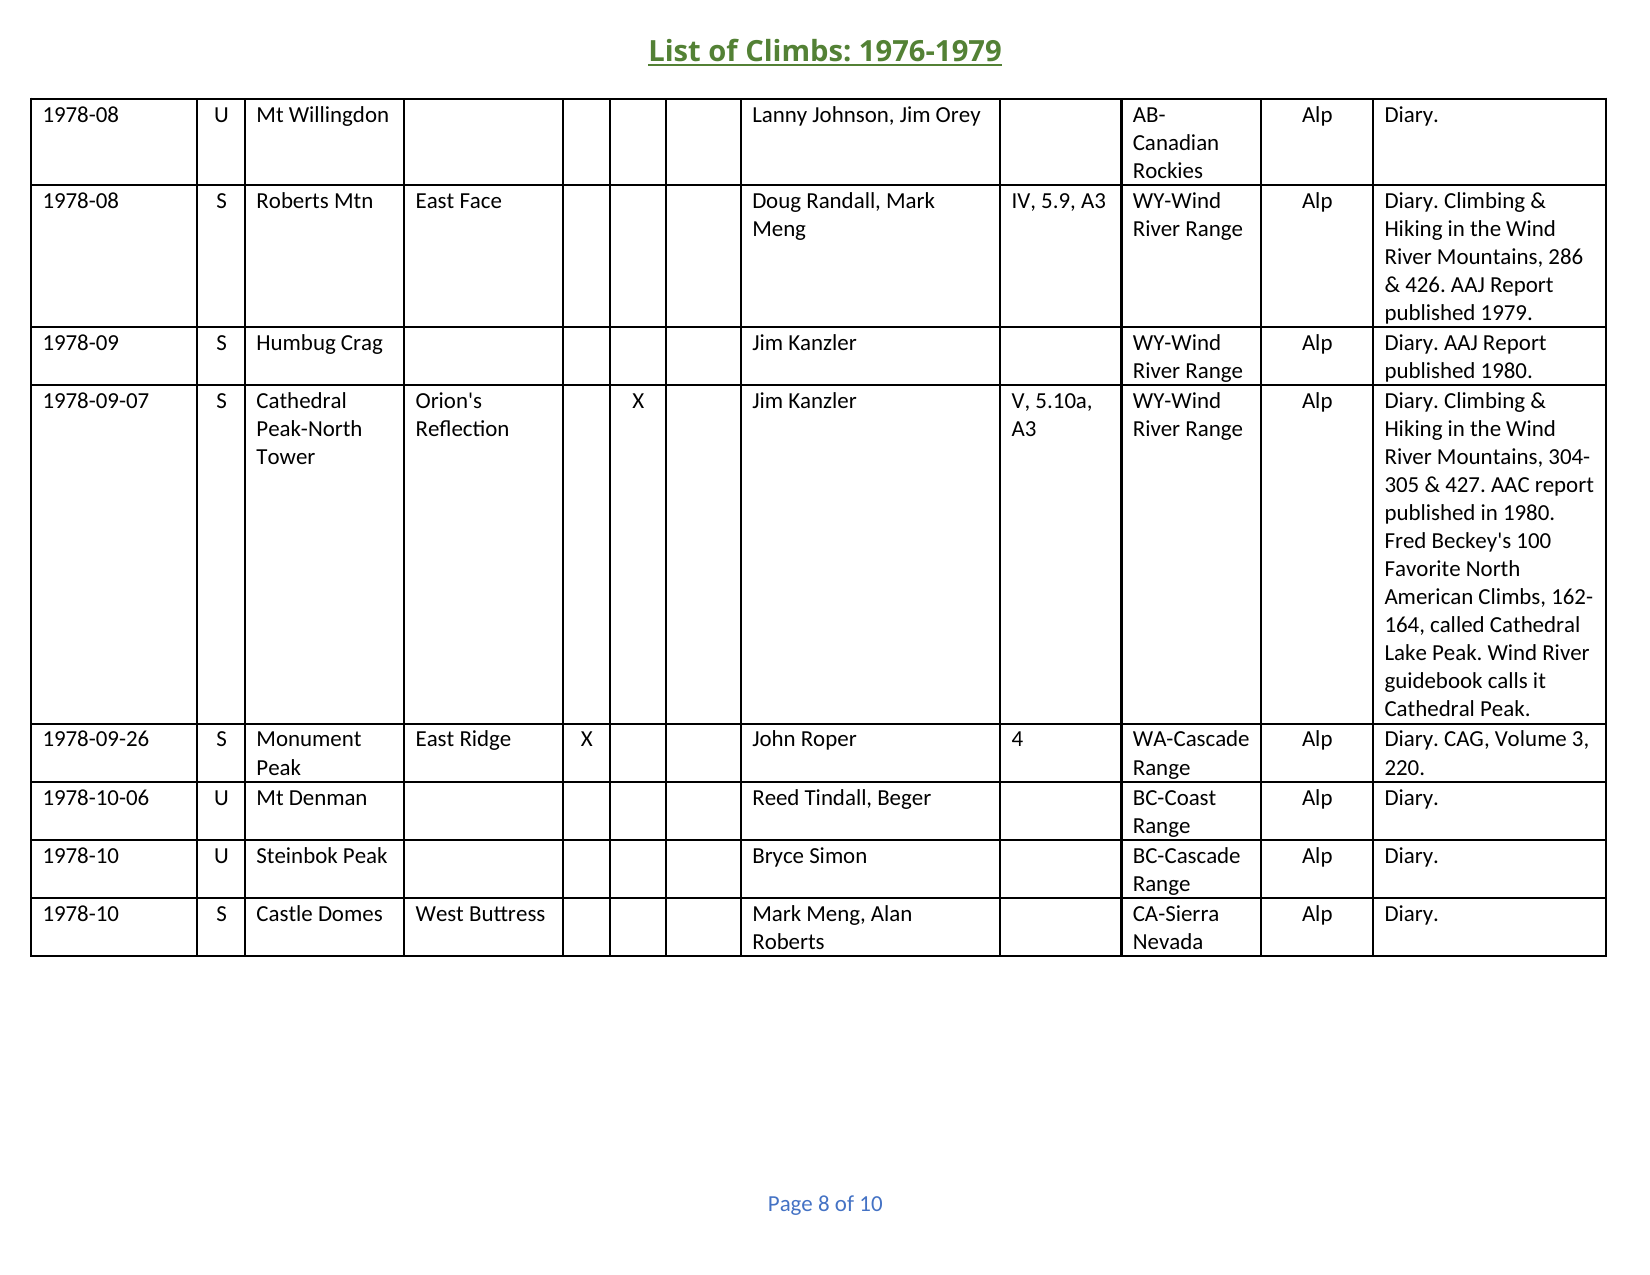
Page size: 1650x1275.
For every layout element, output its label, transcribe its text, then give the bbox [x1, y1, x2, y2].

table_cell Diary. Climbing & Hiking in the Wind River Mountains, 304-305 & 427. AAC report published in 1980. Fred Beckey's 100 Favorite North American Climbs, 162-164, called Cathedral Lake Peak. Wind River guidebook calls it Cathedral Peak. [1374, 386, 1605, 722]
table_cell 1978-09-07 [32, 386, 196, 722]
table_cell Roberts Mtn [246, 186, 403, 326]
table_cell [405, 783, 562, 839]
table_cell WA-Cascade Range [1123, 725, 1260, 781]
table_cell Jim Kanzler [742, 328, 999, 384]
table_cell Lanny Johnson, Jim Orey [742, 100, 999, 184]
table_cell Mark Meng, Alan Roberts [742, 899, 999, 955]
table_cell Alp [1262, 186, 1372, 326]
table_cell [667, 328, 740, 384]
table_cell X [564, 725, 609, 781]
table_cell [667, 899, 740, 955]
table_cell Alp [1262, 725, 1372, 781]
table_cell Diary. Climbing & Hiking in the Wind River Mountains, 286 & 426. AAJ Report published 1979. [1374, 186, 1605, 326]
table_cell [611, 328, 665, 384]
table_cell 1978-10-06 [32, 783, 196, 839]
table_cell [405, 100, 562, 184]
table_cell Mt Denman [246, 783, 403, 839]
table_cell U [198, 841, 244, 897]
table_cell Diary. [1374, 783, 1605, 839]
table_cell Diary. [1374, 100, 1605, 184]
table_cell BC-Coast Range [1123, 783, 1260, 839]
table_cell [564, 186, 609, 326]
table_cell 1978-08 [32, 186, 196, 326]
table_cell Cathedral Peak-North Tower [246, 386, 403, 722]
table_cell [1001, 899, 1120, 955]
table_cell V, 5.10a, A3 [1001, 386, 1120, 722]
table_cell Bryce Simon [742, 841, 999, 897]
table_cell Doug Randall, Mark Meng [742, 186, 999, 326]
table_cell [667, 100, 740, 184]
table_cell S [198, 186, 244, 326]
table_cell 4 [1001, 725, 1120, 781]
table_cell Mt Willingdon [246, 100, 403, 184]
table_cell CA-Sierra Nevada [1123, 899, 1260, 955]
table_cell Alp [1262, 899, 1372, 955]
table_cell 1978-10 [32, 899, 196, 955]
table_cell John Roper [742, 725, 999, 781]
table_cell [611, 100, 665, 184]
table_cell Reed Tindall, Beger [742, 783, 999, 839]
table_cell [564, 841, 609, 897]
table_cell [667, 783, 740, 839]
table_cell [564, 328, 609, 384]
table_cell [564, 783, 609, 839]
table_cell [1001, 100, 1120, 184]
table_cell Castle Domes [246, 899, 403, 955]
table_cell 1978-10 [32, 841, 196, 897]
table_cell 1978-08 [32, 100, 196, 184]
table_cell Alp [1262, 783, 1372, 839]
table_cell S [198, 725, 244, 781]
table_cell Humbug Crag [246, 328, 403, 384]
table_cell Diary. [1374, 841, 1605, 897]
table_cell WY-Wind River Range [1123, 186, 1260, 326]
table_cell [611, 841, 665, 897]
table_cell [667, 186, 740, 326]
table_cell [667, 386, 740, 722]
table_cell [1001, 841, 1120, 897]
table_cell Alp [1262, 841, 1372, 897]
table_cell Orion's Reflection [405, 386, 562, 722]
table_cell AB-Canadian Rockies [1123, 100, 1260, 184]
table_cell S [198, 386, 244, 722]
table_cell [564, 386, 609, 722]
table_cell Diary. CAG, Volume 3, 220. [1374, 725, 1605, 781]
table_cell [611, 186, 665, 326]
table_cell West Buttress [405, 899, 562, 955]
table_cell [564, 899, 609, 955]
table_cell [667, 841, 740, 897]
table_cell IV, 5.9, A3 [1001, 186, 1120, 326]
table_cell Alp [1262, 386, 1372, 722]
table_cell S [198, 328, 244, 384]
table_cell [1001, 328, 1120, 384]
table_cell [405, 841, 562, 897]
table_cell Jim Kanzler [742, 386, 999, 722]
table_cell [611, 725, 665, 781]
table_cell Diary. [1374, 899, 1605, 955]
table_cell Steinbok Peak [246, 841, 403, 897]
table_cell Alp [1262, 328, 1372, 384]
table_cell East Ridge [405, 725, 562, 781]
table_cell [564, 100, 609, 184]
table_cell WY-Wind River Range [1123, 328, 1260, 384]
table_cell X [611, 386, 665, 722]
table_cell [611, 783, 665, 839]
table_cell 1978-09 [32, 328, 196, 384]
table_cell BC-Cascade Range [1123, 841, 1260, 897]
table_cell U [198, 100, 244, 184]
table_cell Monument Peak [246, 725, 403, 781]
table_cell [611, 899, 665, 955]
table_cell [667, 725, 740, 781]
table_cell 1978-09-26 [32, 725, 196, 781]
table_cell U [198, 783, 244, 839]
table_cell Diary. AAJ Report published 1980. [1374, 328, 1605, 384]
table_cell [405, 328, 562, 384]
table_cell Alp [1262, 100, 1372, 184]
table_cell [1001, 783, 1120, 839]
table_cell East Face [405, 186, 562, 326]
table_cell S [198, 899, 244, 955]
table_cell WY-Wind River Range [1123, 386, 1260, 722]
